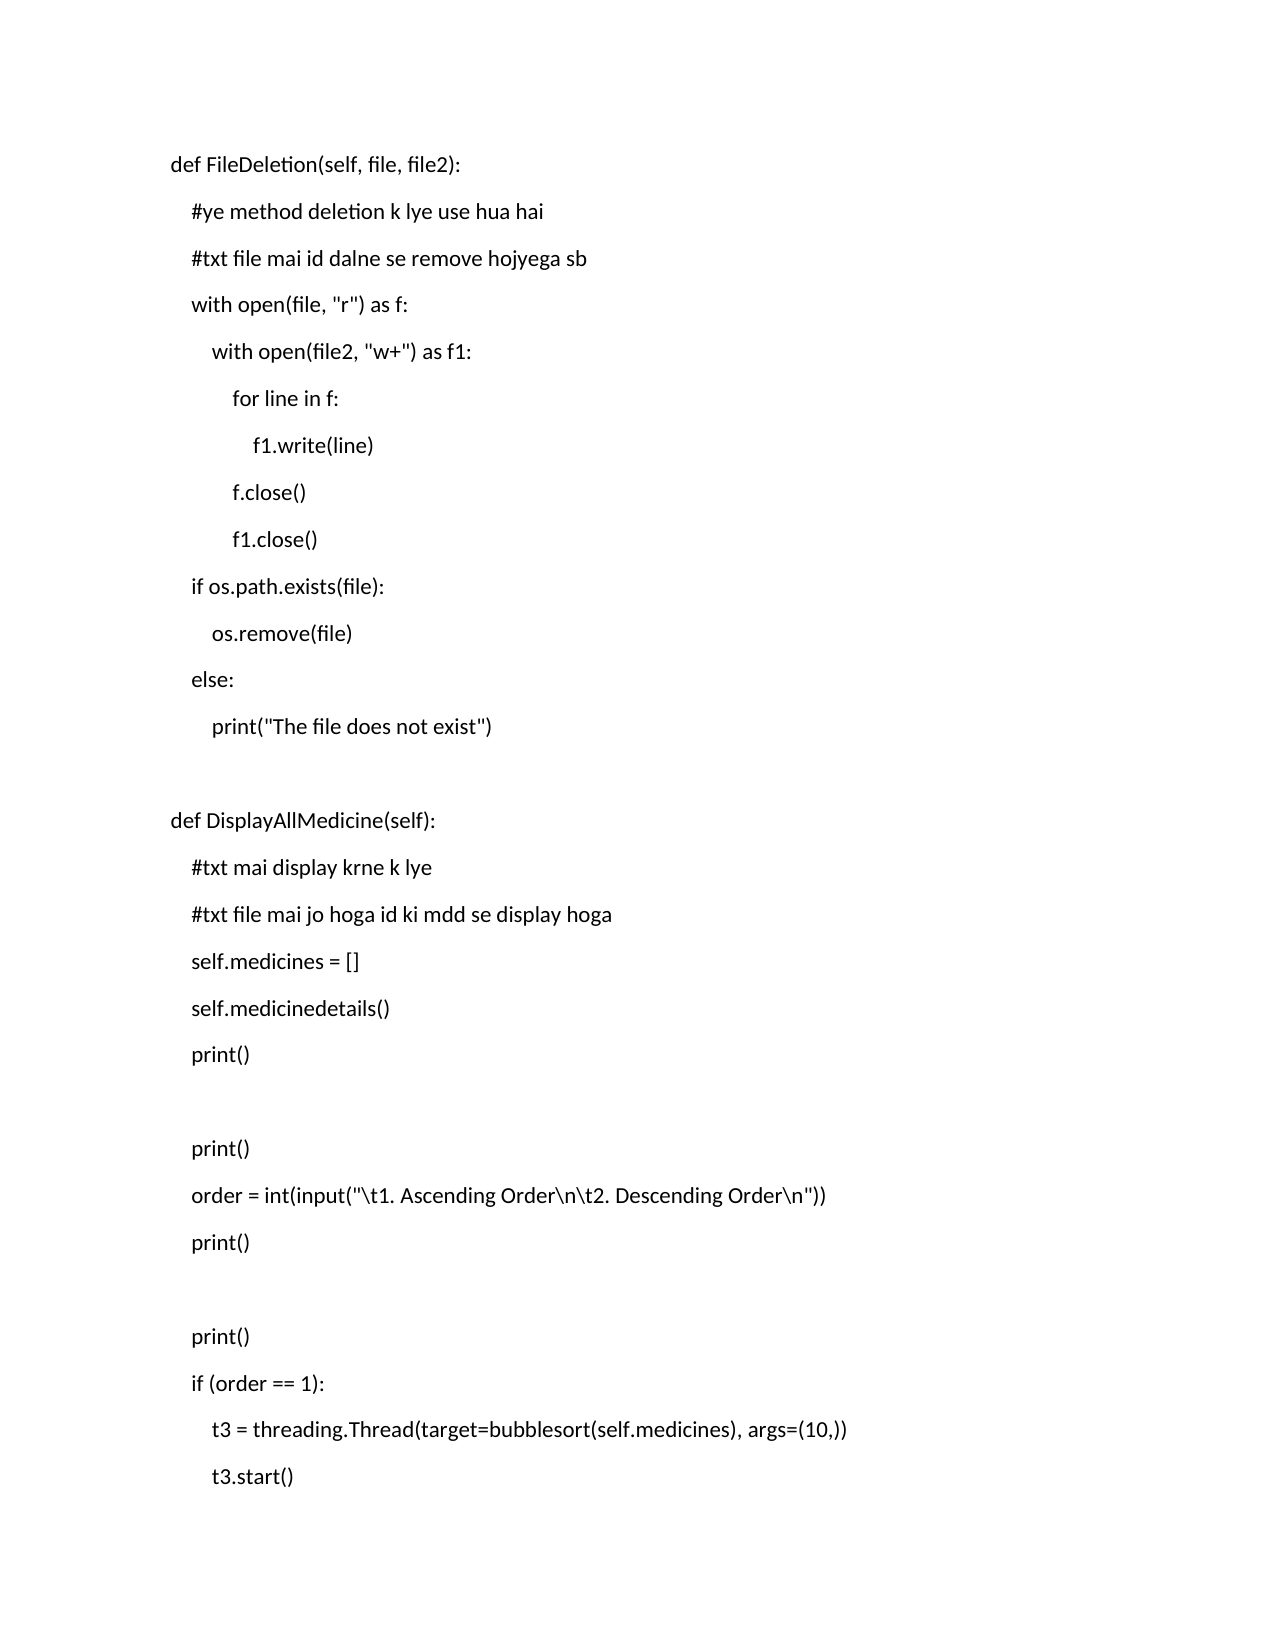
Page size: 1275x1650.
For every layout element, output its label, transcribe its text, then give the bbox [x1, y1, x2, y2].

text if (order == 1): [150, 1369, 1125, 1397]
text print() [150, 1041, 1125, 1069]
text else: [150, 666, 1125, 694]
text print() [150, 1228, 1125, 1256]
text f1.write(line) [150, 431, 1125, 459]
text order = int(input("\t1. Ascending Order\n\t2. Descending Order\n")) [150, 1181, 1125, 1209]
text if os.path.exists(file): [150, 572, 1125, 600]
text f1.close() [150, 525, 1125, 553]
text #txt mai display krne k lye [150, 853, 1125, 881]
text self.medicinedetails() [150, 994, 1125, 1022]
text def FileDeletion(self, file, file2): [150, 150, 1125, 178]
text with open(file2, "w+") as f1: [150, 337, 1125, 366]
text with open(file, "r") as f: [150, 291, 1125, 319]
text self.medicines = [] [150, 947, 1125, 975]
text print() [150, 1134, 1125, 1162]
text for line in f: [150, 384, 1125, 412]
text #txt file mai id dalne se remove hojyega sb [150, 244, 1125, 272]
text t3 = threading.Thread(target=bubblesort(self.medicines), args=(10,)) [150, 1416, 1125, 1444]
text print("The file does not exist") [150, 712, 1125, 741]
text #txt file mai jo hoga id ki mdd se display hoga [150, 900, 1125, 928]
text t3.start() [150, 1462, 1125, 1491]
text f.close() [150, 478, 1125, 506]
text print() [150, 1322, 1125, 1350]
text #ye method deletion k lye use hua hai [150, 197, 1125, 225]
text def DisplayAllMedicine(self): [150, 806, 1125, 834]
text os.remove(file) [150, 619, 1125, 647]
